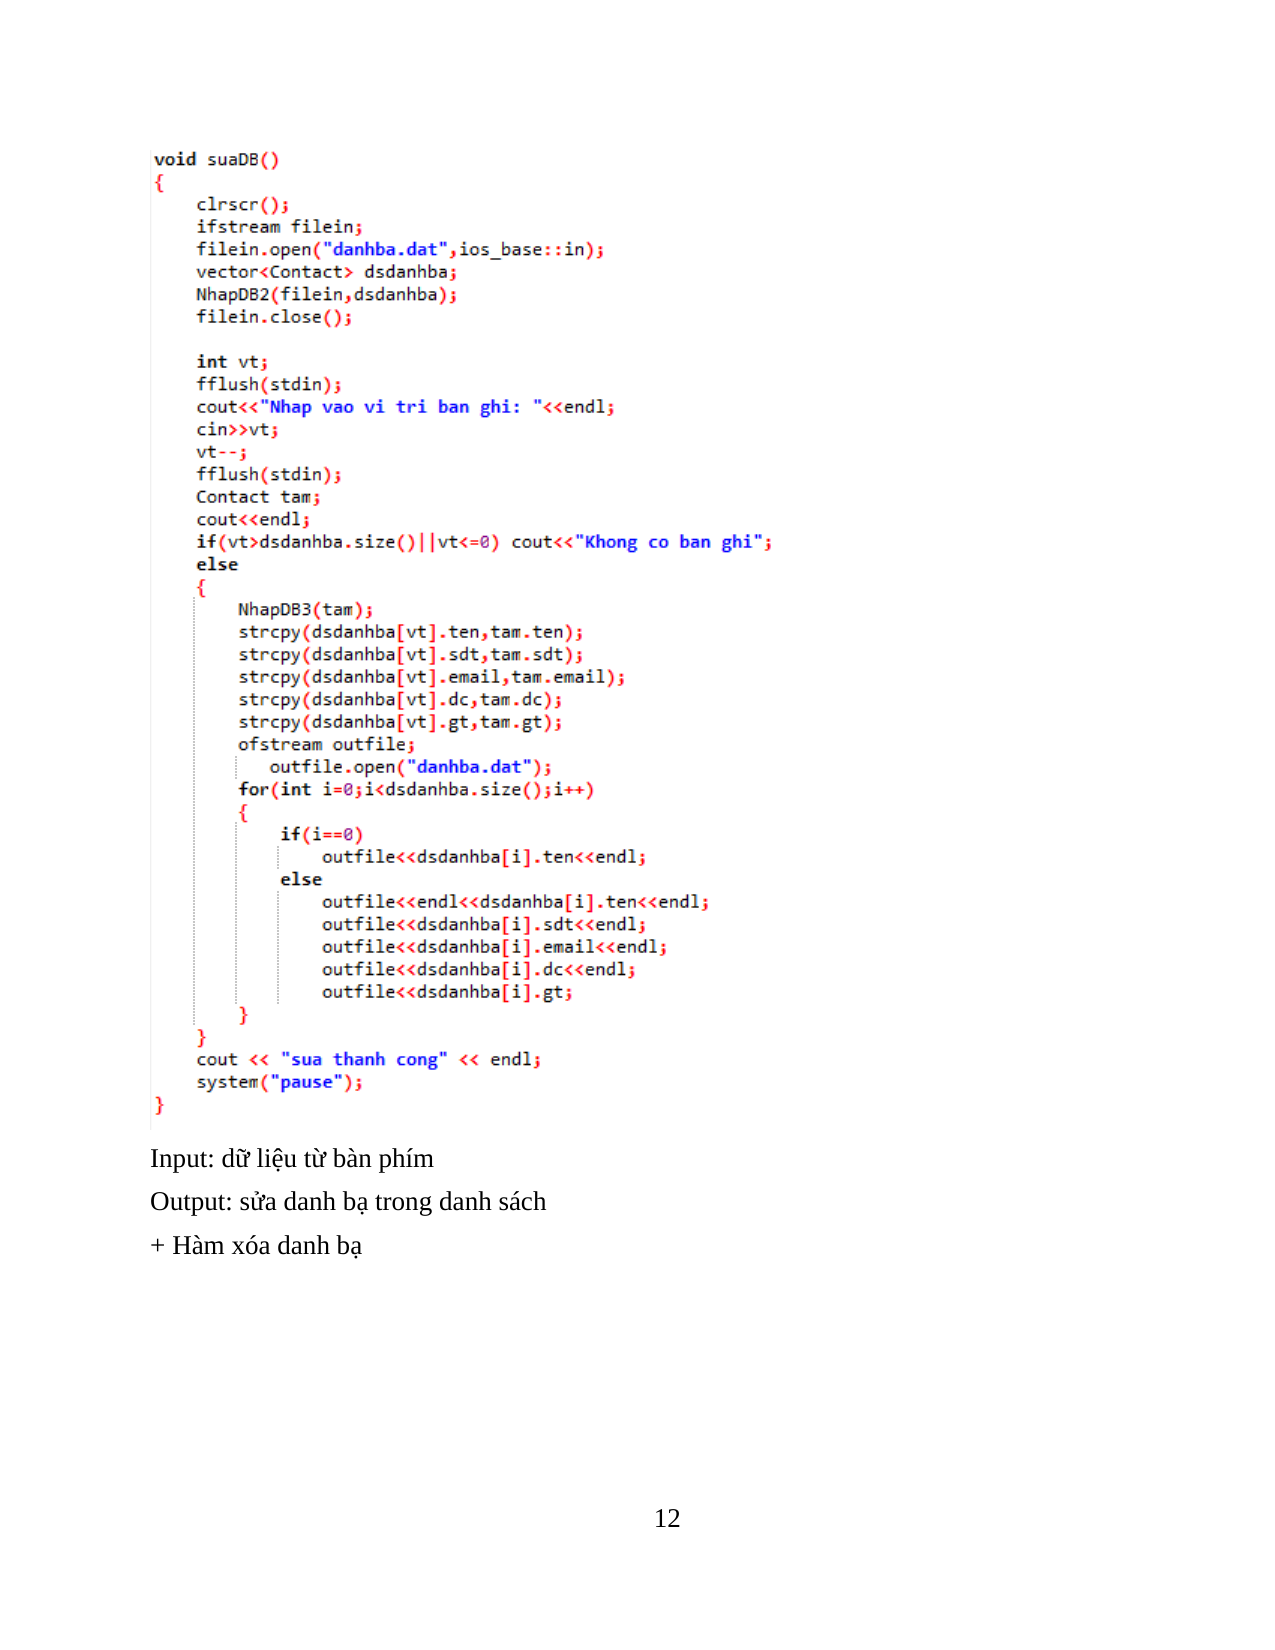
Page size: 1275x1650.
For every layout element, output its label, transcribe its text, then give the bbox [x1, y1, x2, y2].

text + Hàm xóa danh bạ [150, 1229, 1125, 1260]
text Output: sửa danh bạ trong danh sách [150, 1186, 1125, 1217]
text Input: dữ liệu từ bàn phím [150, 1142, 1125, 1173]
picture [150, 150, 818, 1130]
